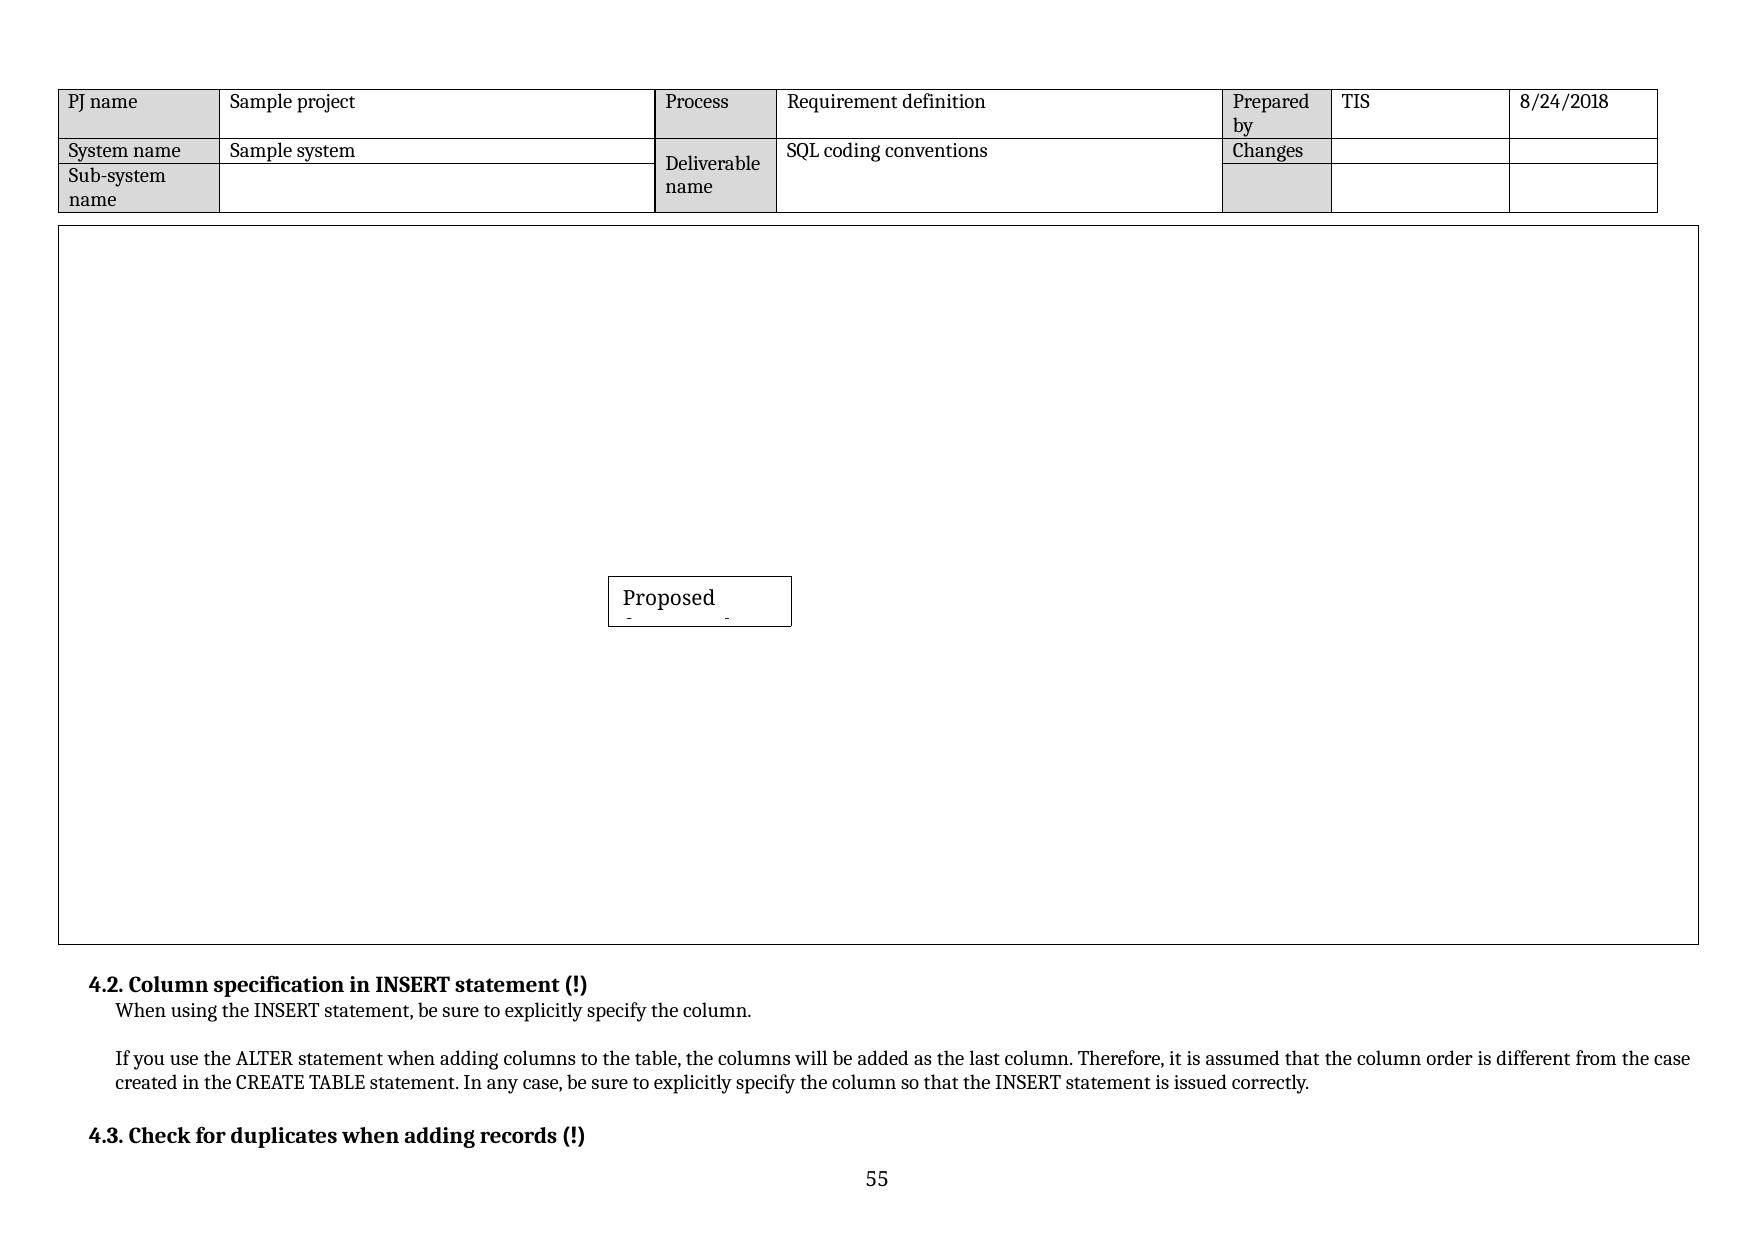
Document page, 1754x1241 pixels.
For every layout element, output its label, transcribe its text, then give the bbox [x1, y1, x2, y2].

subtitle Column specification in INSERT statement (!) [89, 968, 1695, 999]
text If you use the ALTER statement when adding columns to the table, the columns will be added as the last column. Therefore, it is assumed that the column order is different from the case created in the CREATE TABLE statement. In any case, be sure to explicitly specify the column so that the INSERT statement is issued correctly. [115, 1047, 1695, 1095]
text When using the INSERT statement, be sure to explicitly specify the column. [115, 999, 1695, 1023]
subtitle Check for duplicates when adding records (!) [89, 1119, 1695, 1150]
